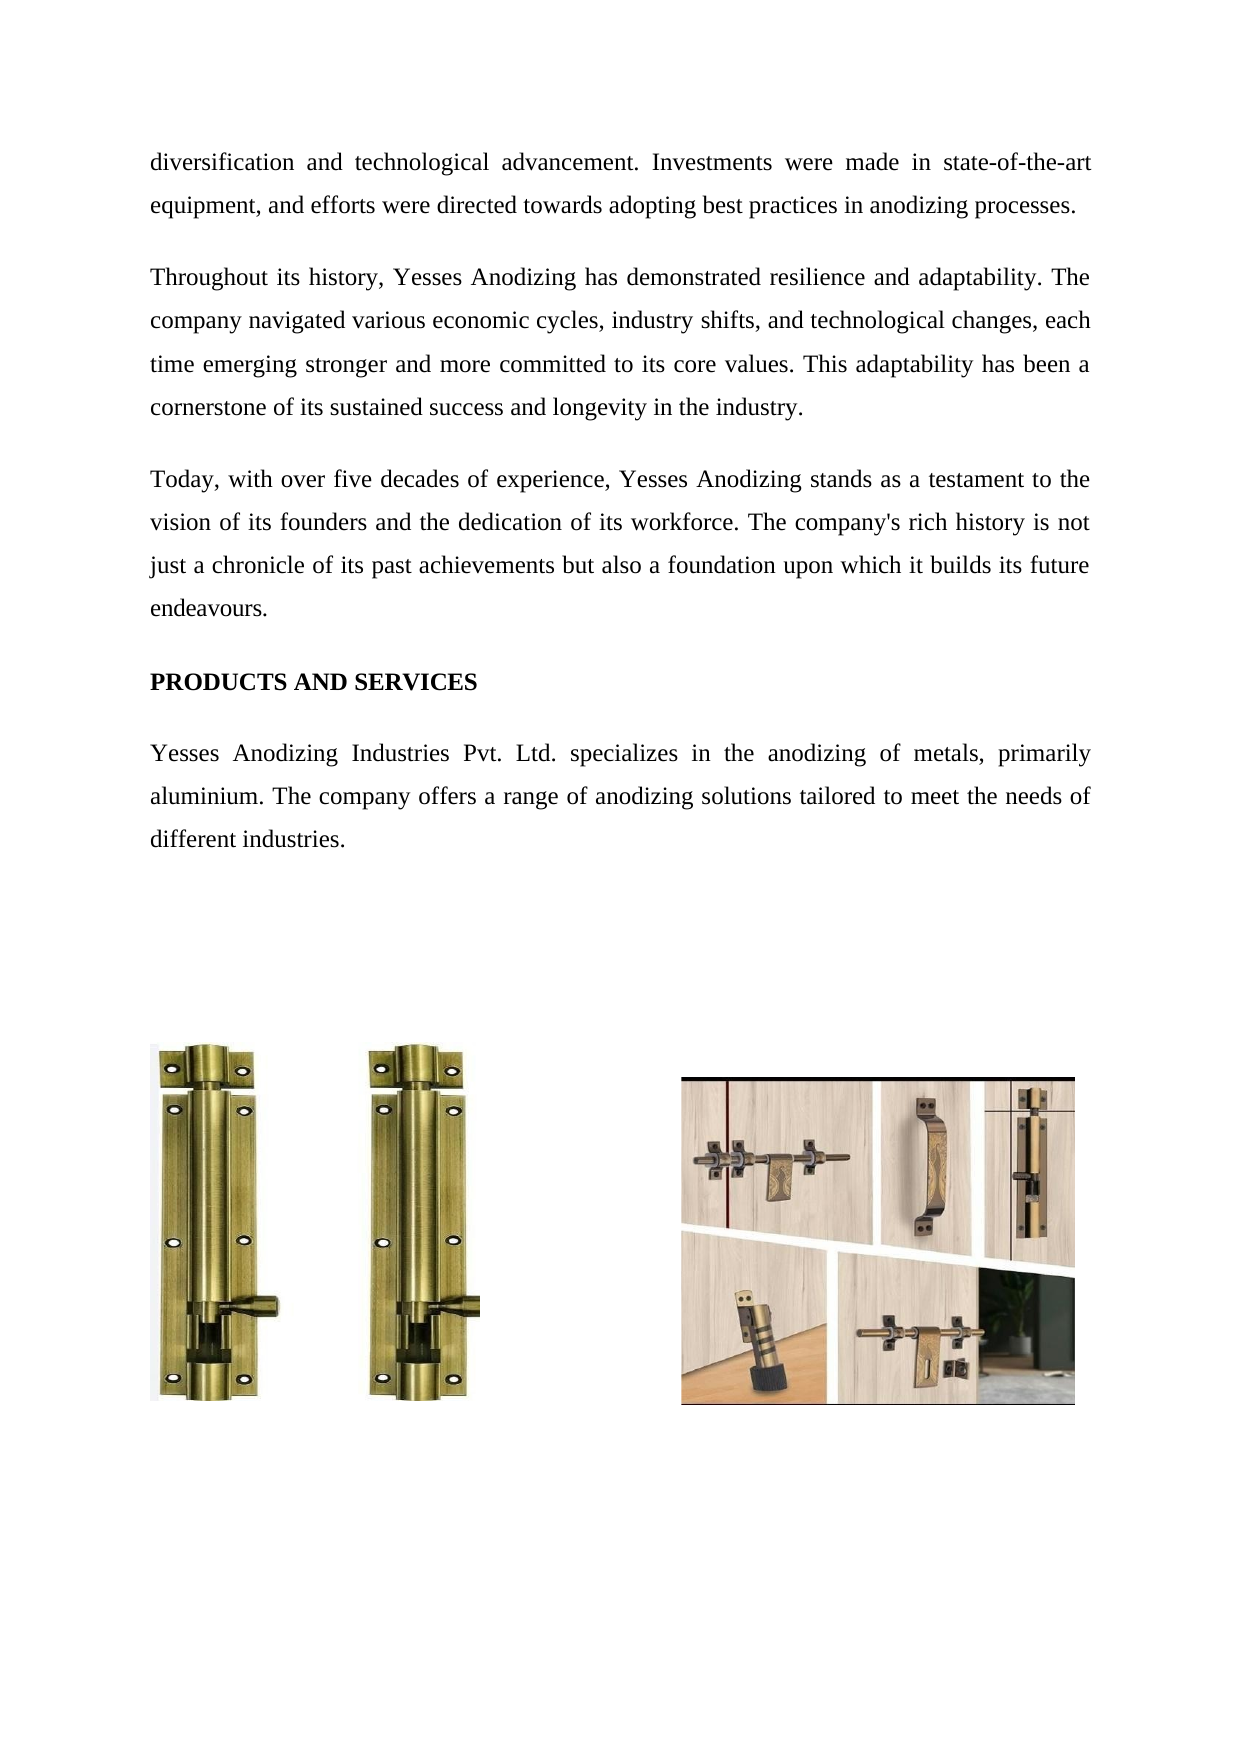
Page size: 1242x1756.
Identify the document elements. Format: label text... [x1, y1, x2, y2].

text diversification and technological advancement. Investments were made in state-of-the-art equipment, and efforts were directed towards adopting best practices in anodizing processes. [150, 147, 1092, 219]
text Today, with over five decades of experience, Yesses Anodizing stands as a testament to the vision of its founders and the dedication of its workforce. The company's rich history is not just a chronicle of its past achievements but also a foundation upon which it builds its future endeavours. [150, 464, 1092, 622]
subtitle PRODUCTS AND SERVICES [150, 667, 1212, 695]
picture [681, 1077, 1075, 1405]
text Throughout its history, Yesses Anodizing has demonstrated resilience and adaptability. The company navigated various economic cycles, industry shifts, and technological changes, each time emerging stronger and more committed to its core values. This adaptability has been a cornerstone of its sustained success and longevity in the industry. [150, 262, 1091, 421]
picture [150, 1042, 480, 1401]
text Yesses Anodizing Industries Pvt. Ltd. specializes in the anodizing of metals, primarily aluminium. The company offers a range of anodizing solutions tailored to meet the needs of different industries. [150, 738, 1092, 853]
